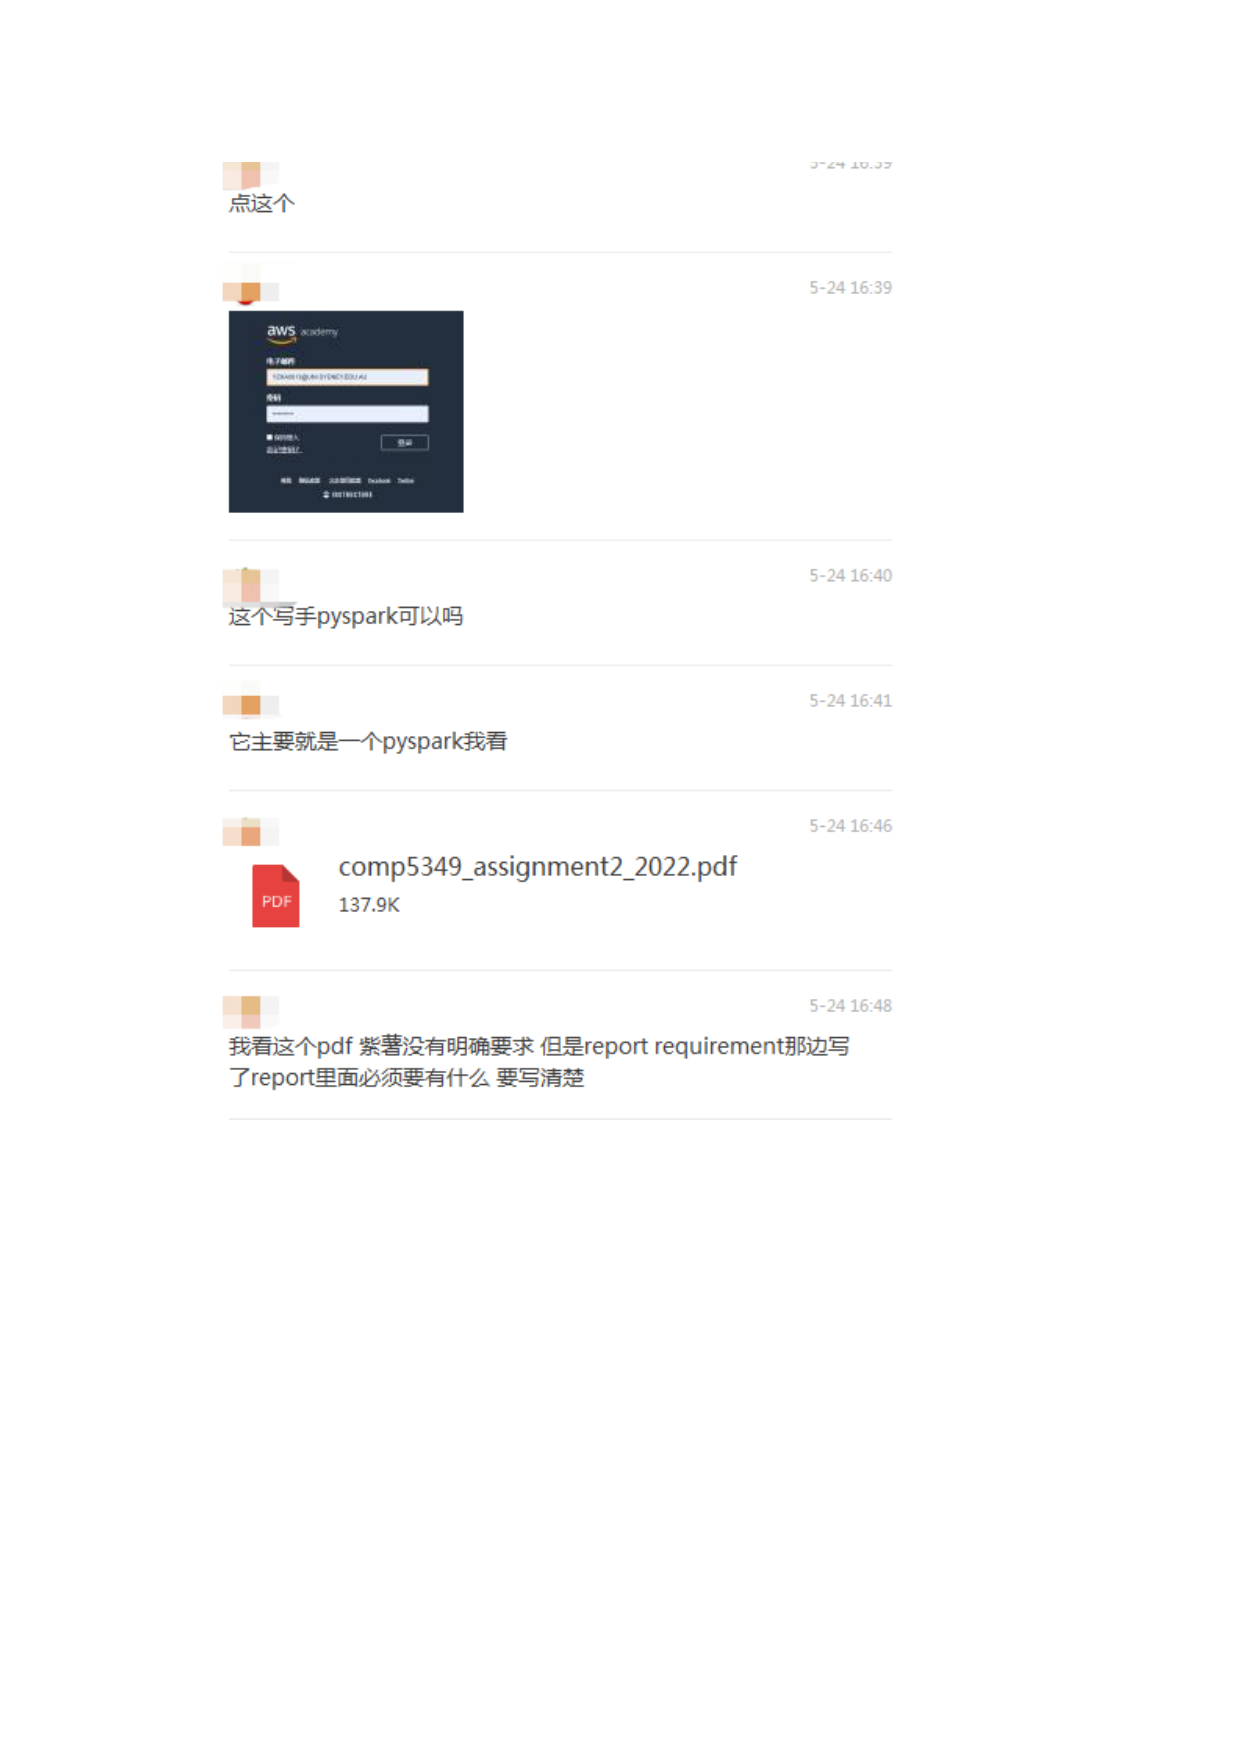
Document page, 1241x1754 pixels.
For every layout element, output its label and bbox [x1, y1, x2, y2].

picture [187, 162, 894, 1120]
